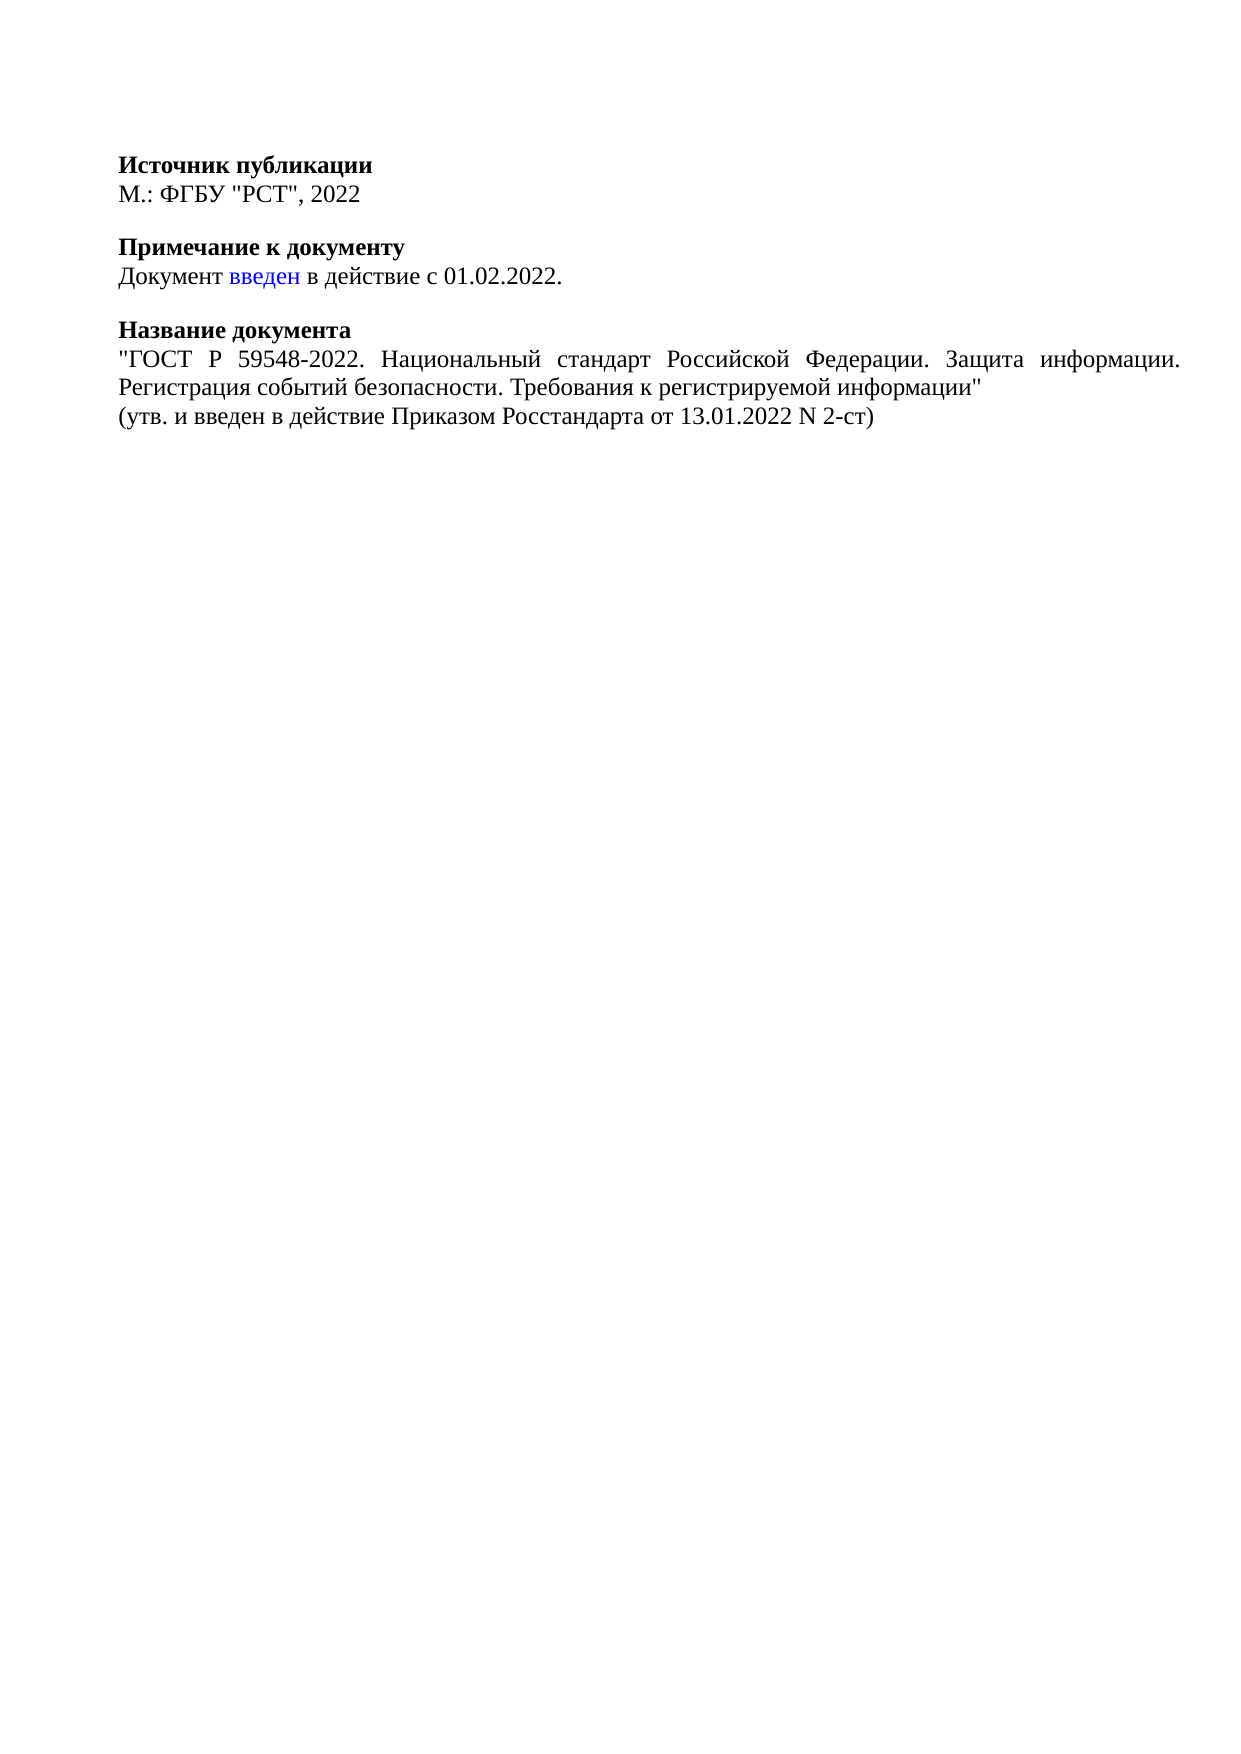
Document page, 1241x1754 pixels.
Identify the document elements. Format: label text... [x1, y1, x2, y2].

text (утв. и введен в действие Приказом Росстандарта от 13.01.2022 N 2-ст) [118, 401, 1181, 430]
text Документ введен в действие с 01.02.2022. [118, 261, 1181, 290]
text "ГОСТ Р 59548-2022. Национальный стандарт Российской Федерации. Защита информации. Регистрация событий безопасности. Требования к регистрируемой информации" [118, 344, 1181, 401]
text М.: ФГБУ "РСТ", 2022 [118, 179, 1181, 207]
text Название документа [118, 315, 1181, 344]
text Источник публикации [118, 150, 1181, 179]
text Примечание к документу [118, 232, 1181, 261]
